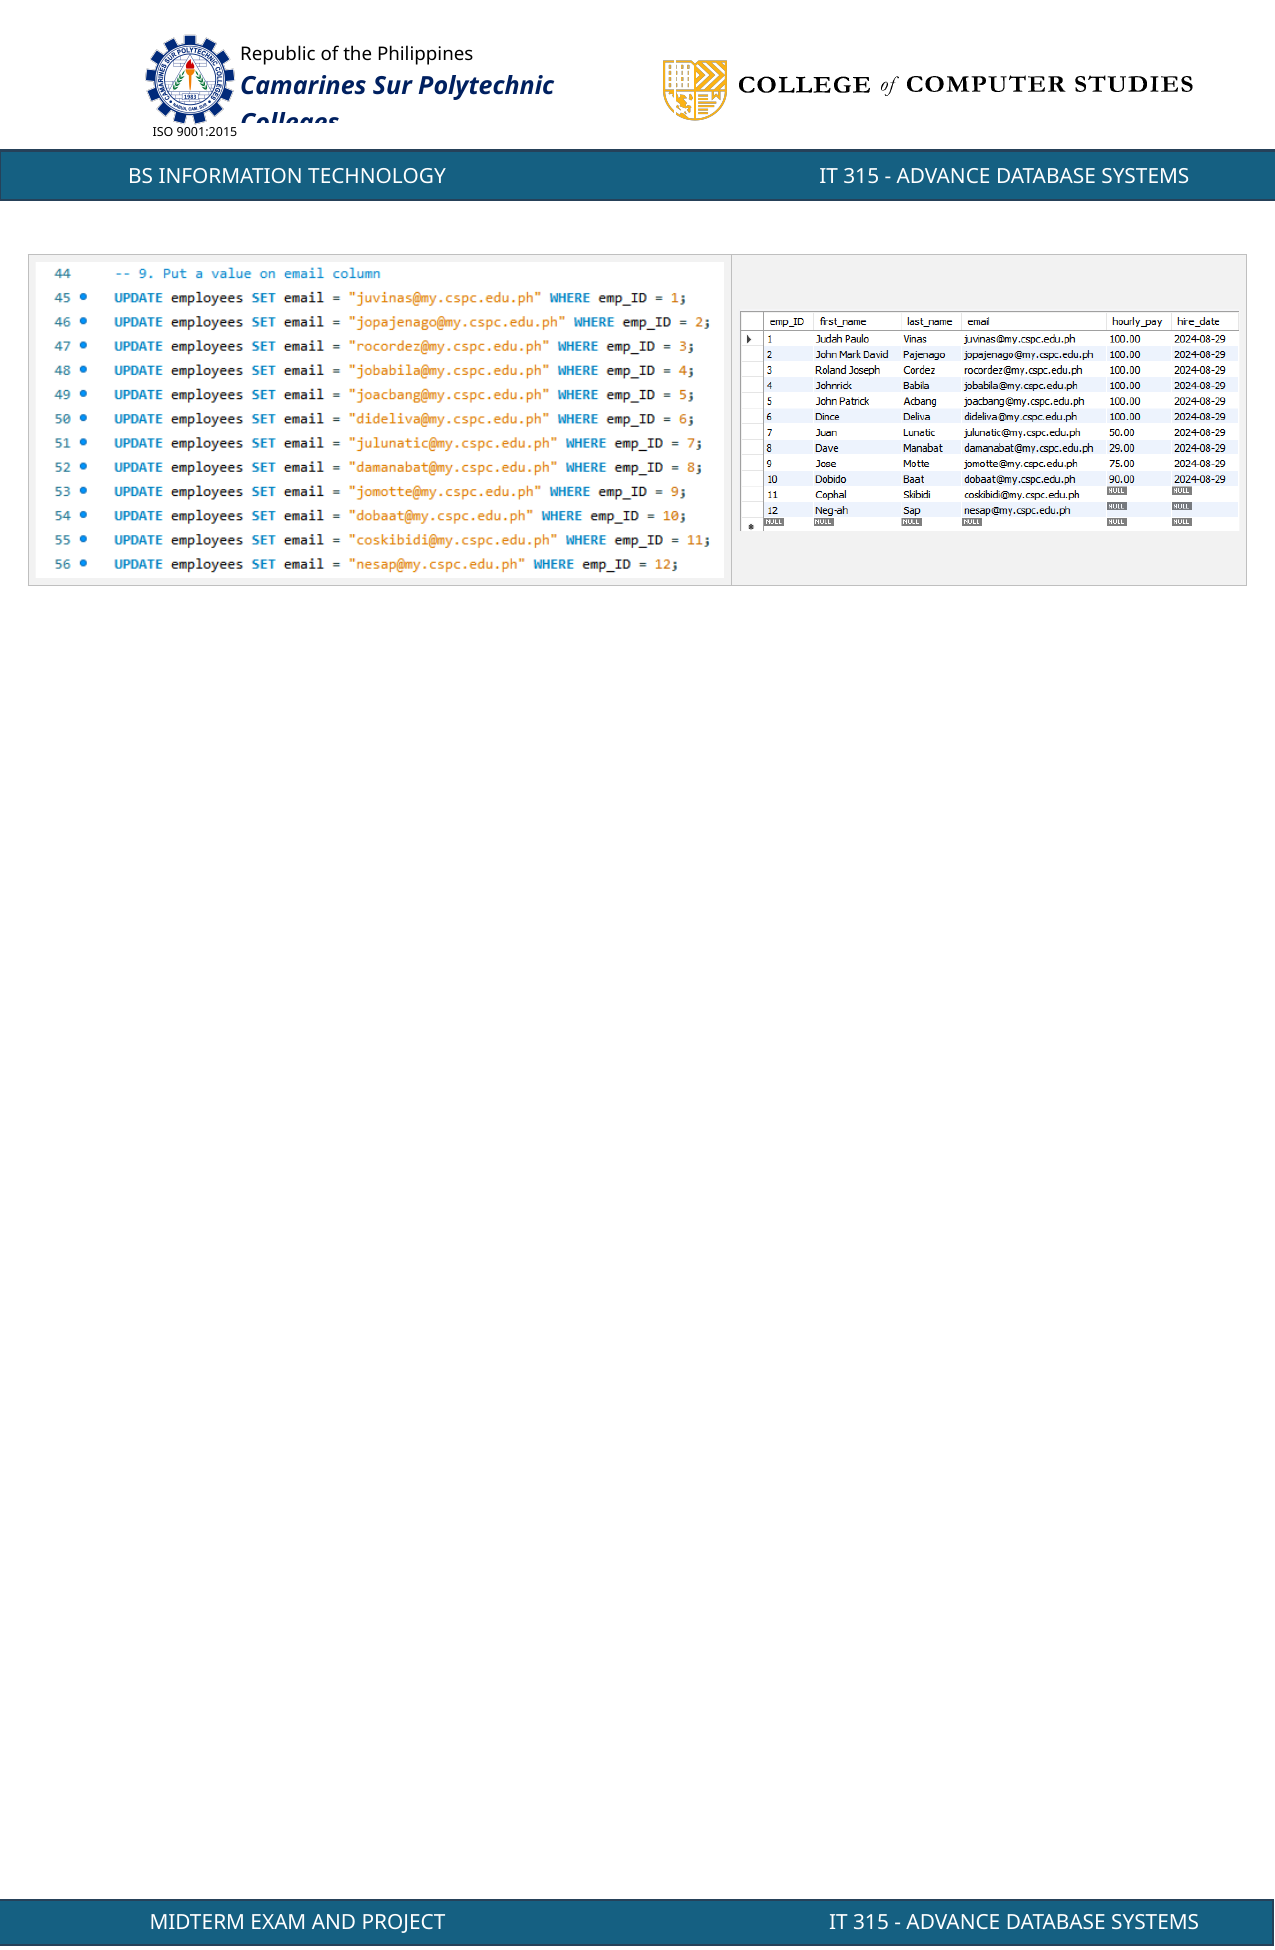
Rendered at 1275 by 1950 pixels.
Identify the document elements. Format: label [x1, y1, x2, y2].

picture [738, 309, 1240, 531]
picture [676, 56, 1201, 124]
picture [142, 30, 237, 128]
picture [35, 262, 724, 578]
table_cell [29, 255, 731, 585]
table_cell [732, 255, 1246, 585]
picture [658, 56, 674, 124]
